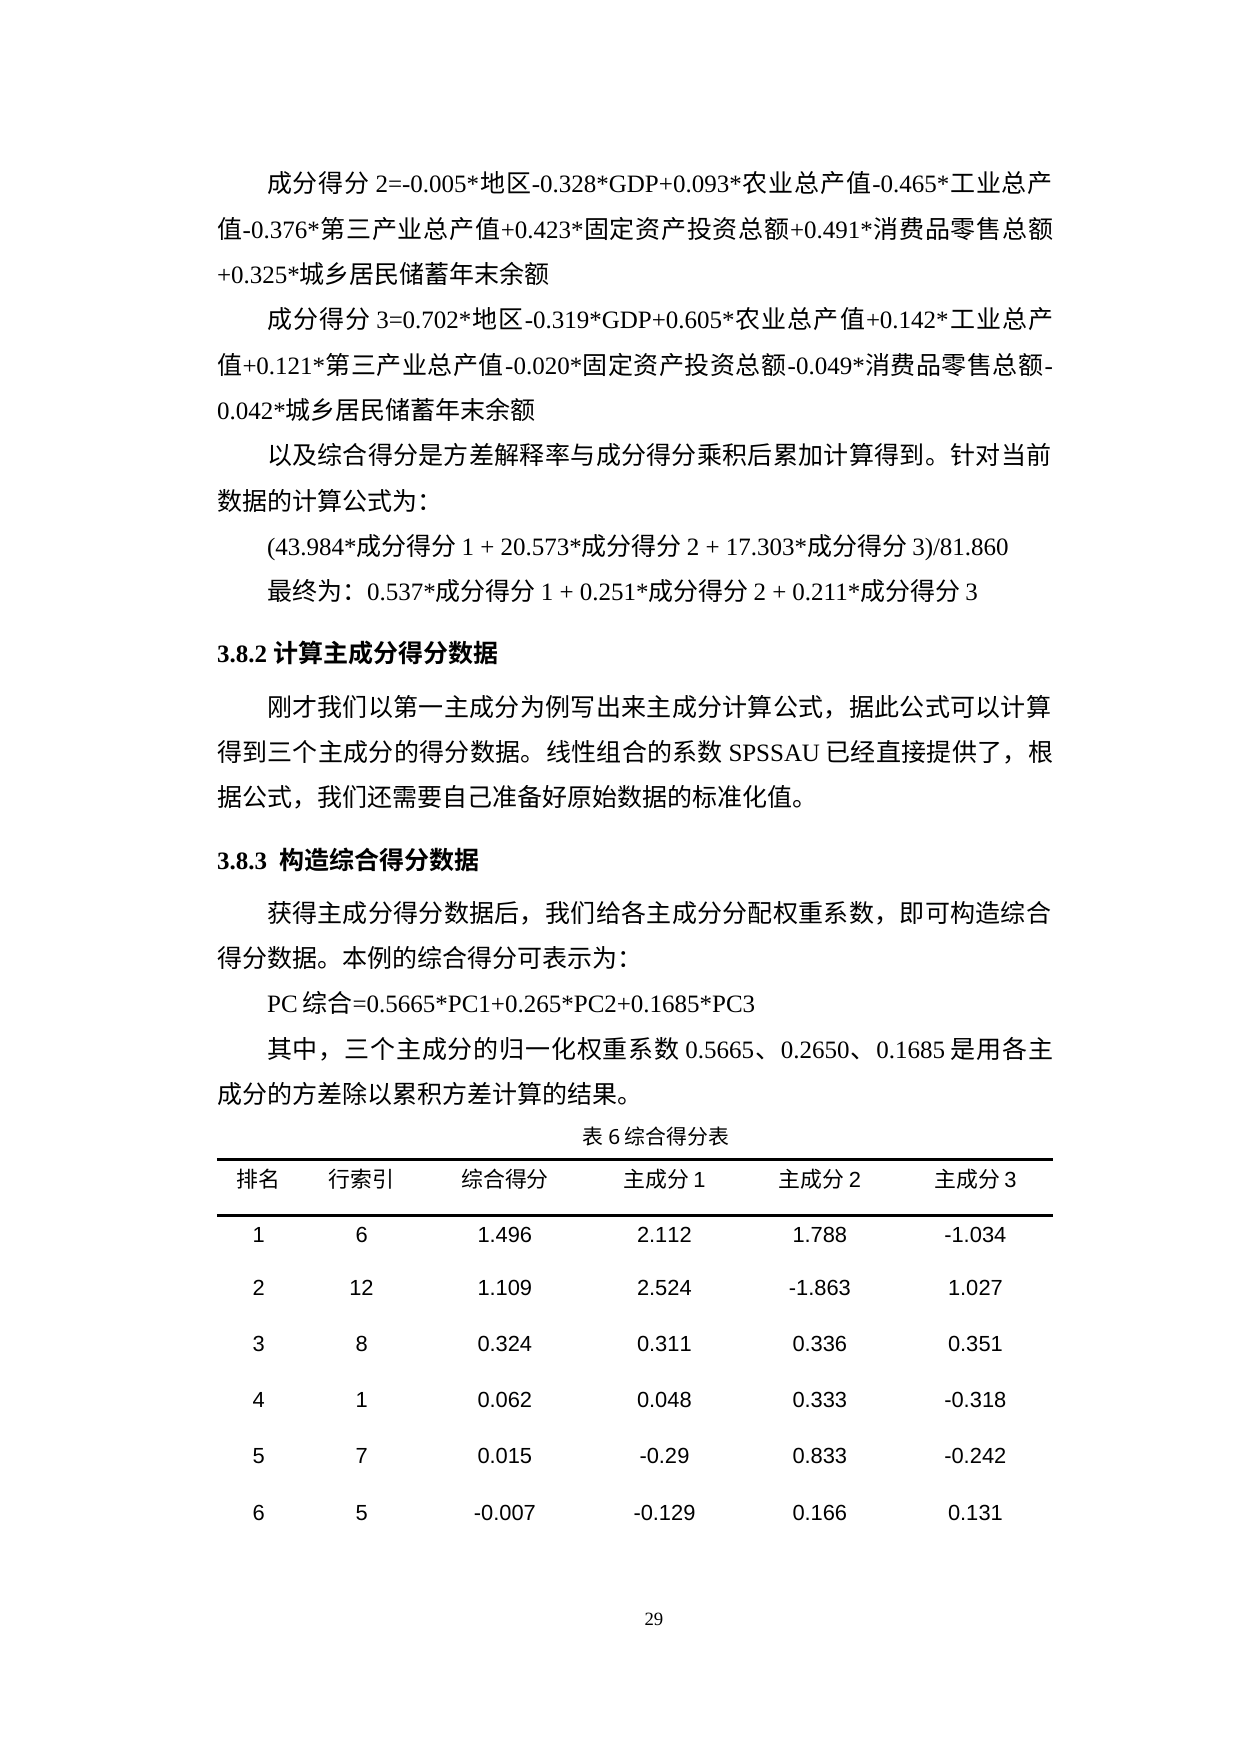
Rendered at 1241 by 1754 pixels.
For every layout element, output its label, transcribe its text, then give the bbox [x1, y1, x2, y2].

text 表 6 综合得分表 [217, 1120, 1053, 1150]
table_cell 1 [300, 1383, 423, 1439]
table_cell 0.062 [423, 1383, 586, 1439]
table_cell 0.311 [586, 1326, 742, 1383]
table_header 主成分3 [898, 1161, 1053, 1214]
table_cell 1.027 [898, 1270, 1053, 1326]
text 其中，三个主成分的归一化权重系数0.5665、0.2650、0.1685是用各主成分的方差除以累积方差计算的结果。 [217, 1029, 1053, 1111]
table_cell 0.333 [742, 1383, 897, 1439]
text 成分得分3=0.702*地区-0.319*GDP+0.605*农业总产值+0.142*工业总产值+0.121*第三产业总产值-0.020*固定资产投资总额-0.049*消费品零售总额-0.042*城乡居民储蓄年末余额 [217, 300, 1053, 427]
table_cell 4 [217, 1383, 300, 1439]
table_header 排名 [217, 1161, 300, 1214]
table_cell 6 [300, 1217, 423, 1270]
table_cell -0.318 [898, 1383, 1053, 1439]
table_cell -0.129 [586, 1495, 742, 1551]
table_cell 7 [300, 1439, 423, 1495]
text 以及综合得分是方差解释率与成分得分乘积后累加计算得到。针对当前数据的计算公式为： [217, 436, 1053, 517]
table_cell 2.112 [586, 1217, 742, 1270]
table_cell 0.351 [898, 1326, 1053, 1383]
table_cell 8 [300, 1326, 423, 1383]
text 成分得分2=-0.005*地区-0.328*GDP+0.093*农业总产值-0.465*工业总产值-0.376*第三产业总产值+0.423*固定资产投资总额+0.491*消费品零售总额+0.325*城乡居民储蓄年末余额 [217, 164, 1053, 291]
text 最终为：0.537*成分得分1 + 0.251*成分得分2 + 0.211*成分得分3 [217, 572, 1053, 608]
table_cell 1.109 [423, 1270, 586, 1326]
table_cell 0.015 [423, 1439, 586, 1495]
table_cell 6 [217, 1495, 300, 1551]
table_cell 1.788 [742, 1217, 897, 1270]
table_cell 0.336 [742, 1326, 897, 1383]
table_cell 0.166 [742, 1495, 897, 1551]
table_cell 0.324 [423, 1326, 586, 1383]
table_header 主成分1 [586, 1161, 742, 1214]
table_cell 1 [217, 1217, 300, 1270]
table_cell 5 [217, 1439, 300, 1495]
table_cell 0.048 [586, 1383, 742, 1439]
table_cell 1.496 [423, 1217, 586, 1270]
table_cell 5 [300, 1495, 423, 1551]
table_cell -1.863 [742, 1270, 897, 1326]
table_header 行索引 [300, 1161, 423, 1214]
table_cell -0.29 [586, 1439, 742, 1495]
table_cell 12 [300, 1270, 423, 1326]
table_cell -0.007 [423, 1495, 586, 1551]
text 获得主成分得分数据后，我们给各主成分分配权重系数，即可构造综合得分数据。本例的综合得分可表示为： [217, 893, 1053, 975]
table_cell -1.034 [898, 1217, 1053, 1270]
text 刚才我们以第一主成分为例写出来主成分计算公式，据此公式可以计算得到三个主成分的得分数据。线性组合的系数SPSSAU已经直接提供了，根据公式，我们还需要自己准备好原始数据的标准化值。 [217, 687, 1053, 814]
subtitle 构造综合得分数据 [217, 840, 1053, 876]
table_header 主成分2 [742, 1161, 897, 1214]
subtitle 计算主成分得分数据 [217, 634, 1053, 670]
table_header 综合得分 [423, 1161, 586, 1214]
table_cell 0.833 [742, 1439, 897, 1495]
table_cell -0.242 [898, 1439, 1053, 1495]
table_cell 0.131 [898, 1495, 1053, 1551]
text (43.984*成分得分1 + 20.573*成分得分2 + 17.303*成分得分3)/81.860 [217, 526, 1053, 563]
table_cell 2 [217, 1270, 300, 1326]
text PC综合=0.5665*PC1+0.265*PC2+0.1685*PC3 [217, 984, 1053, 1020]
table_cell 2.524 [586, 1270, 742, 1326]
table_cell 3 [217, 1326, 300, 1383]
